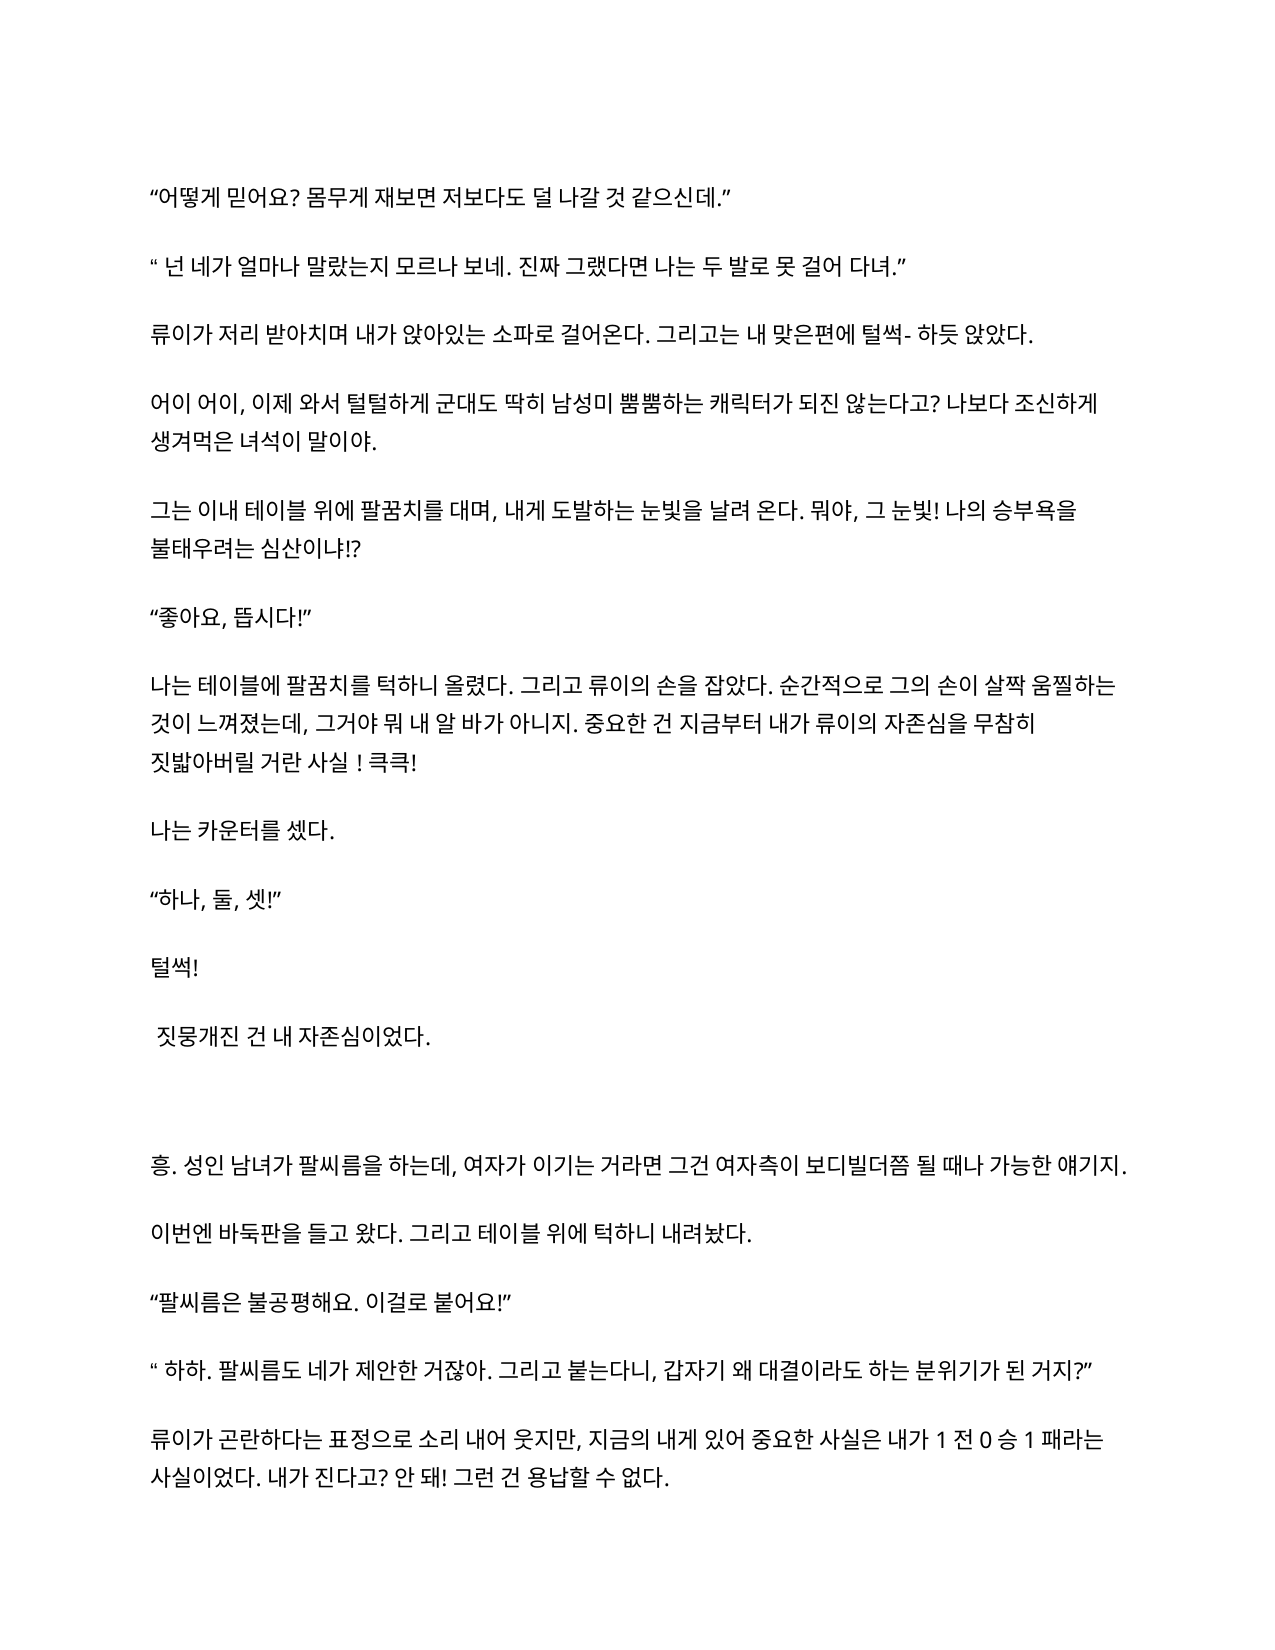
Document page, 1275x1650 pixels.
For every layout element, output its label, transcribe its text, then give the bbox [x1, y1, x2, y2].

text 그는 이내 테이블 위에 팔꿈치를 대며, 내게 도발하는 눈빛을 날려 온다. 뭐야, 그 눈빛! 나의 승부욕을 불태우려는 심산이냐!? [150, 493, 1125, 564]
text 류이가 저리 받아치며 내가 앉아있는 소파로 걸어온다. 그리고는 내 맞은편에 털썩- 하듯 앉았다. [150, 317, 1125, 351]
text “좋아요, 뜹시다!” [150, 599, 1125, 633]
text 털썩! [150, 950, 1125, 983]
text “ 하하. 팔씨름도 네가 제안한 거잖아. 그리고 붙는다니, 갑자기 왜 대결이라도 하는 분위기가 된 거지?” [150, 1353, 1125, 1386]
text 이번엔 바둑판을 들고 왔다. 그리고 테이블 위에 턱하니 내려놨다. [150, 1216, 1125, 1249]
text 흥. 성인 남녀가 팔씨름을 하는데, 여자가 이기는 거라면 그건 여자측이 보디빌더쯤 될 때나 가능한 얘기지. [150, 1147, 1125, 1181]
text “팔씨름은 불공평해요. 이걸로 붙어요!” [150, 1284, 1125, 1318]
text “어떻게 믿어요? 몸무게 재보면 저보다도 덜 나갈 것 같으신데.” [150, 180, 1125, 213]
text 나는 카운터를 셌다. [150, 813, 1125, 846]
text 나는 테이블에 팔꿈치를 턱하니 올렸다. 그리고 류이의 손을 잡았다. 순간적으로 그의 손이 살짝 움찔하는 것이 느껴졌는데, 그거야 뭐 내 알 바가 아니지. 중요한 건 지금부터 내가 류이의 자존심을 무참히 짓밟아버릴 거란 사실 ! 큭큭! [150, 668, 1125, 778]
text “하나, 둘, 셋!” [150, 881, 1125, 915]
text “ 넌 네가 얼마나 말랐는지 모르나 보네. 진짜 그랬다면 나는 두 발로 못 걸어 다녀.” [150, 249, 1125, 282]
text 짓뭉개진 건 내 자존심이었다. [150, 1018, 1125, 1052]
text 어이 어이, 이제 와서 털털하게 군대도 딱히 남성미 뿜뿜하는 캐릭터가 되진 않는다고? 나보다 조신하게 생겨먹은 녀석이 말이야. [150, 386, 1125, 457]
text 류이가 곤란하다는 표정으로 소리 내어 웃지만, 지금의 내게 있어 중요한 사실은 내가 1전 0승 1패라는 사실이었다. 내가 진다고? 안 돼! 그런 건 용납할 수 없다. [150, 1422, 1125, 1493]
